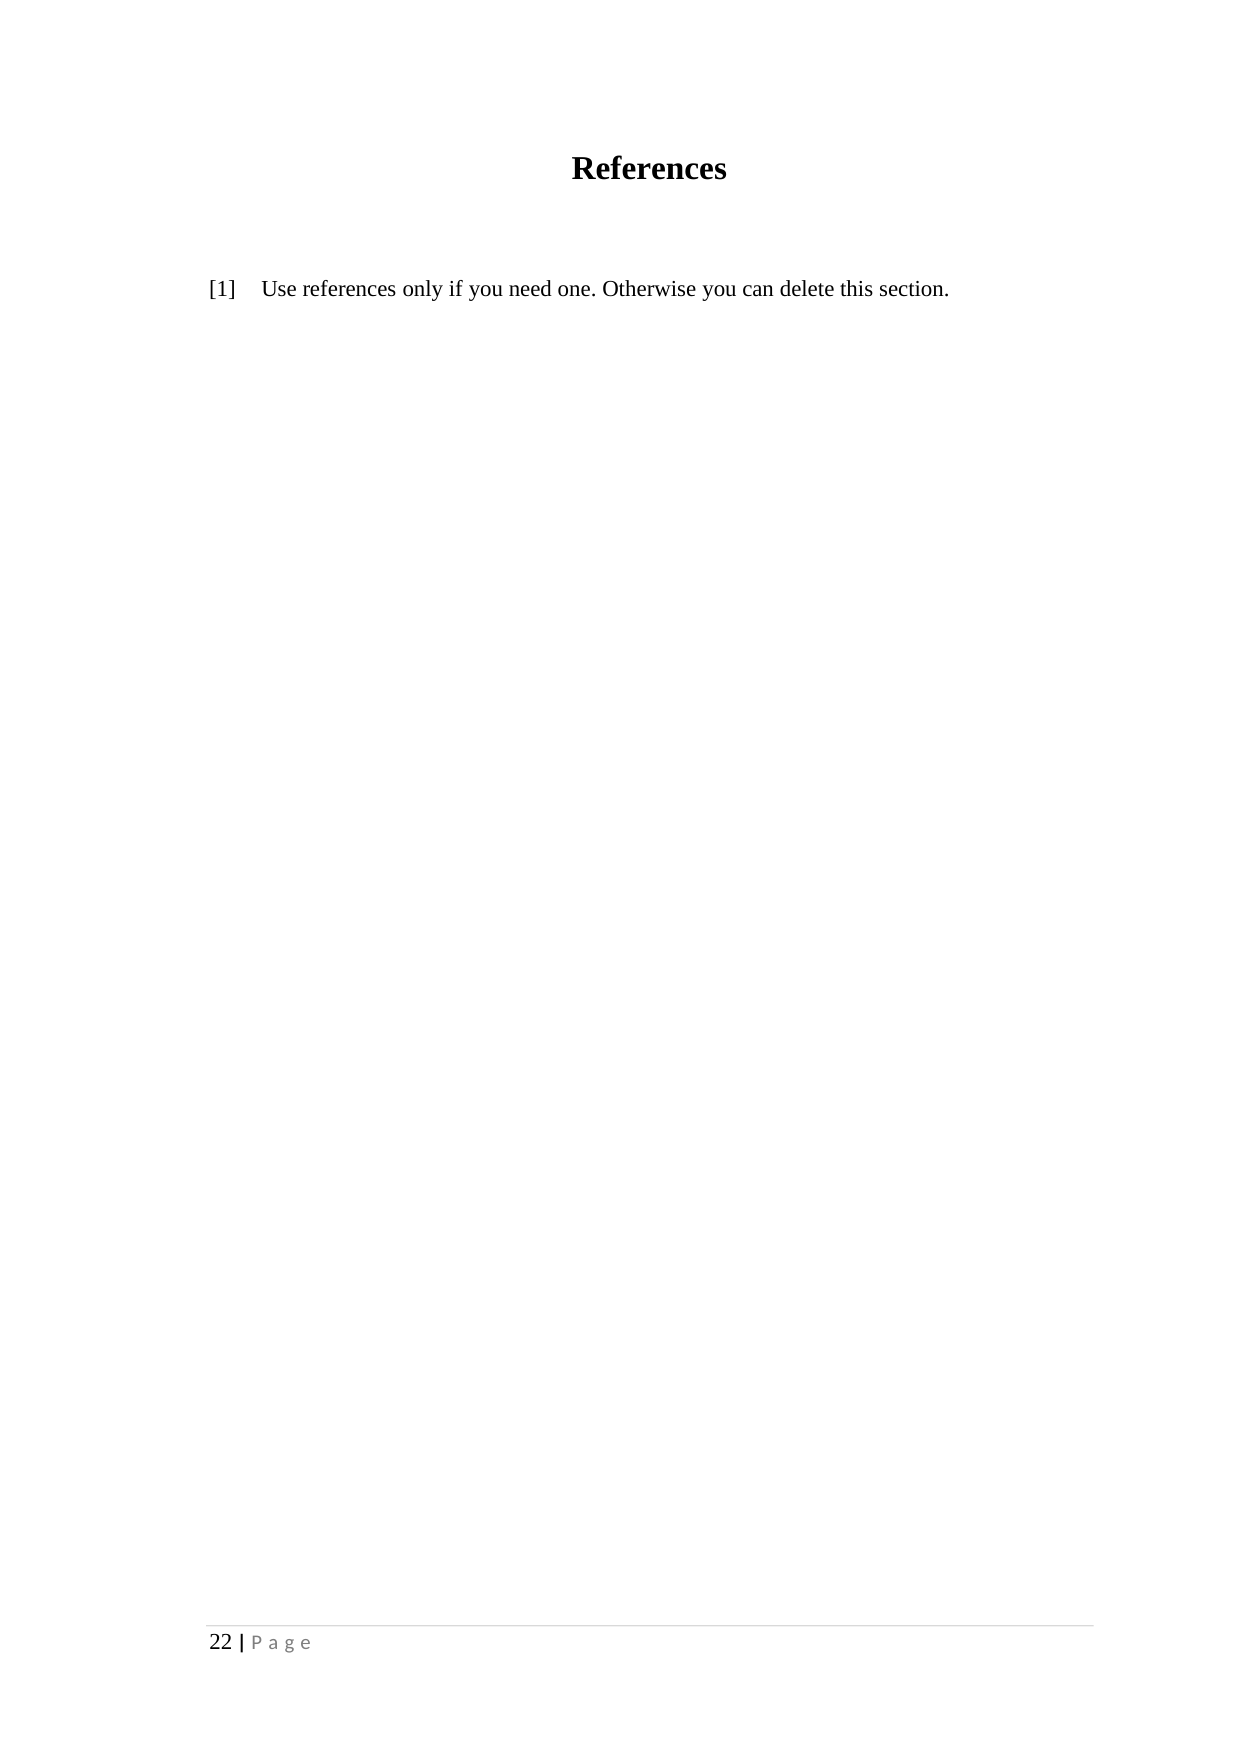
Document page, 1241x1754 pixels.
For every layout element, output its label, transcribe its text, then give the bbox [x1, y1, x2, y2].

text [1] Use references only if you need one. Otherwise you can delete this section. [209, 275, 1103, 301]
subtitle References [276, 148, 1022, 186]
